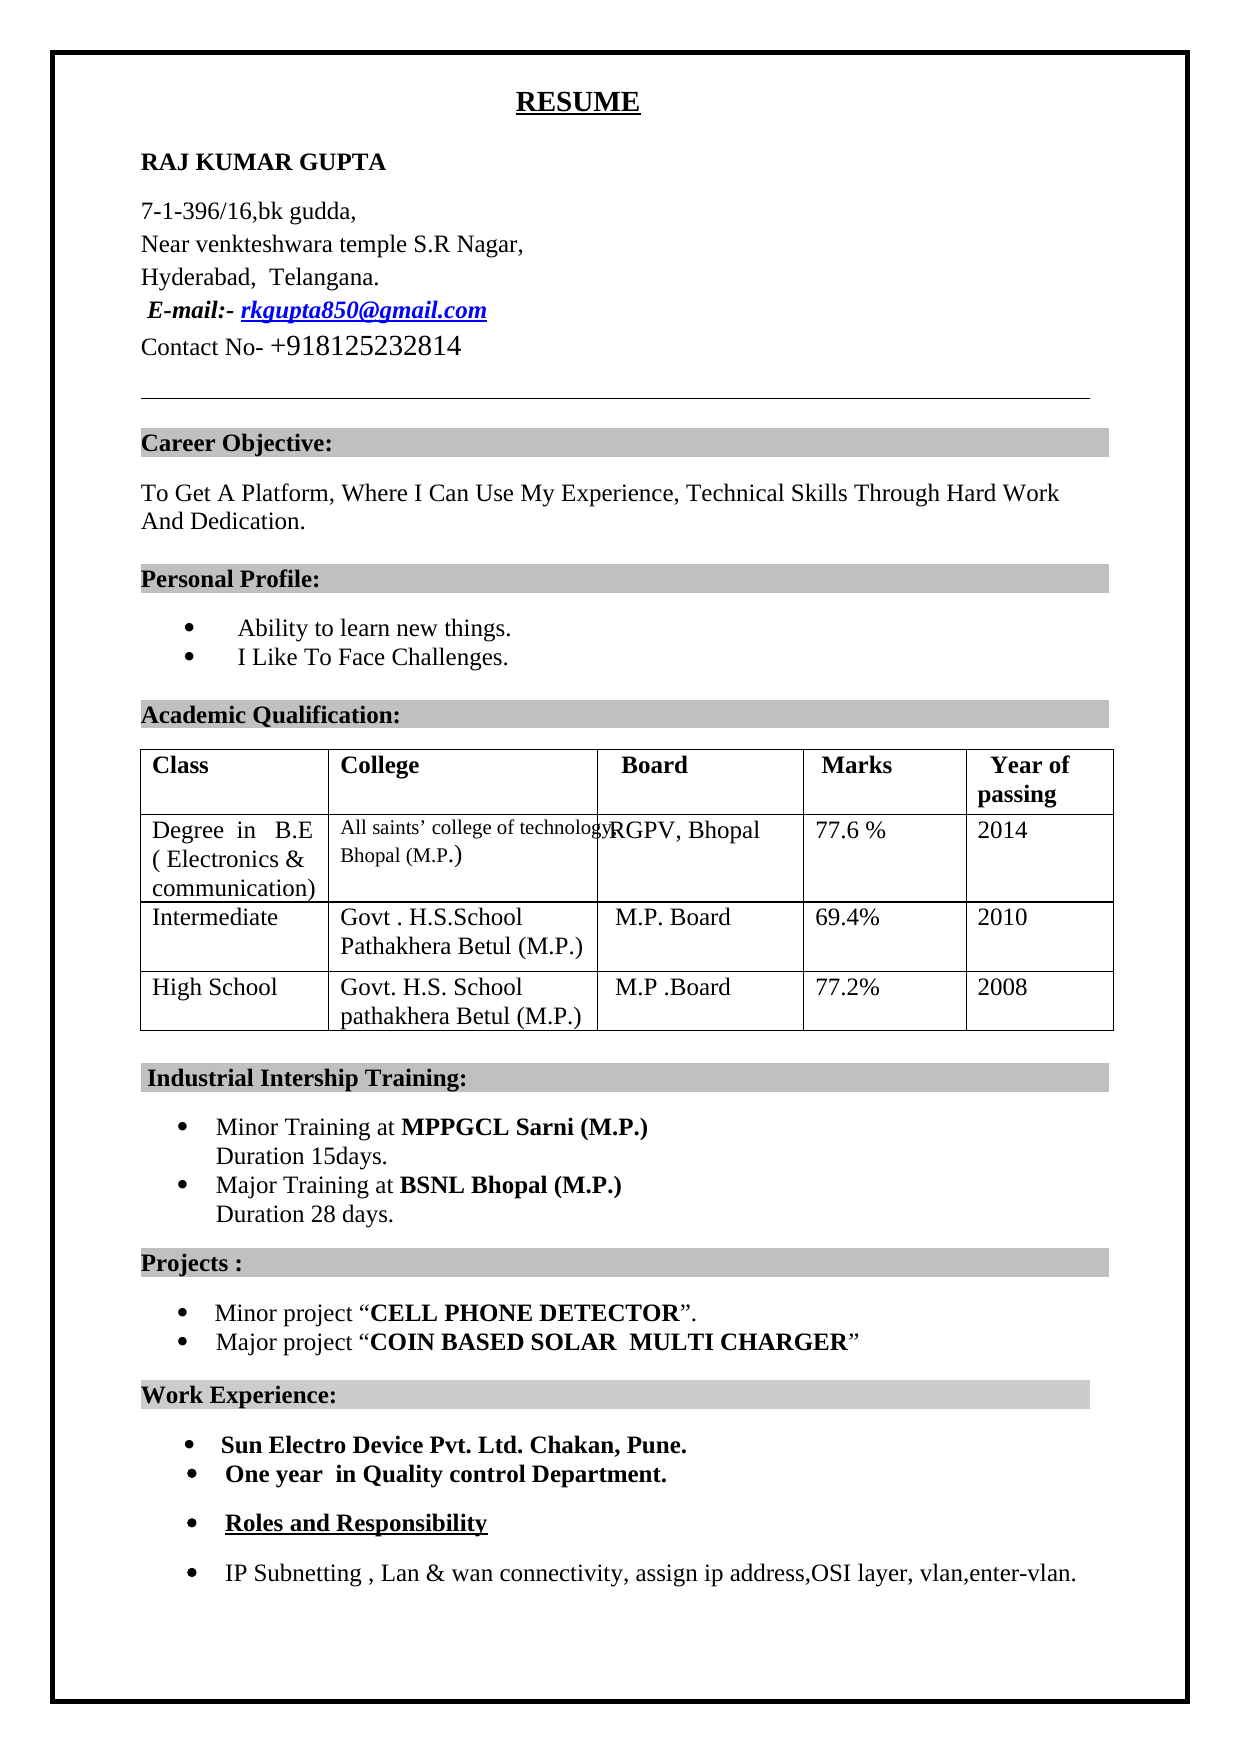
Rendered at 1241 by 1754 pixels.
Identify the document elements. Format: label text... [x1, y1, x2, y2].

list Major Training at BSNL Bhopal (M.P.) [178, 1170, 1090, 1199]
text Career Objective: [141, 428, 1109, 457]
text Contact No- +918125232814 [141, 328, 1090, 362]
list IP Subnetting , Lan & wan connectivity, assign ip address,OSI layer, vlan,enter-vlan. [187, 1558, 1090, 1587]
text Industrial Intership Training: [141, 1063, 1109, 1092]
table_cell 69.4% [804, 903, 966, 971]
table_cell M.P .Board [598, 972, 803, 1029]
list Duration 15days. [216, 1141, 1090, 1170]
table_cell Degree in B.E ( Electronics & communication) [141, 815, 328, 901]
subtitle E-mail:- rkgupta850@gmail.com [141, 295, 1090, 324]
text 7-1-396/16,bk gudda, [141, 196, 1090, 225]
table_header Class [141, 750, 328, 814]
table_cell 77.2% [804, 972, 966, 1029]
text RAJ KUMAR GUPTA [141, 147, 1090, 175]
text Hyderabad, Telangana. [141, 262, 1090, 291]
text Personal Profile: [141, 564, 1109, 593]
list Ability to learn new things. [185, 613, 1090, 642]
list Minor project “CELL PHONE DETECTOR”. [178, 1298, 1090, 1327]
table_cell Govt. H.S. School pathakhera Betul (M.P.) [329, 972, 597, 1029]
list Sun Electro Device Pvt. Ltd. Chakan, Pune. [185, 1430, 1090, 1459]
text To Get A Platform, Where I Can Use My Experience, Technical Skills Through Hard Work And Dedication. [141, 478, 1090, 535]
table_cell All saints’ college of technology, Bhopal (M.P.) [329, 815, 597, 901]
list I Like To Face Challenges. [185, 642, 1090, 671]
list Minor Training at MPPGCL Sarni (M.P.) [178, 1112, 1090, 1141]
table_cell Govt . H.S.School Pathakhera Betul (M.P.) [329, 903, 597, 971]
table_header College [329, 750, 597, 814]
table_cell 2008 [967, 972, 1113, 1029]
text Work Experience: [141, 1380, 1090, 1409]
table_cell RGPV, Bhopal [598, 815, 803, 901]
table_header Year of passing [967, 750, 1113, 814]
table_header Board [598, 750, 803, 814]
table_header Marks [804, 750, 966, 814]
table_cell 2014 [967, 815, 1113, 901]
text Projects : [141, 1248, 1109, 1277]
text Near venkteshwara temple S.R Nagar, [141, 229, 1090, 258]
table_cell 77.6 % [804, 815, 966, 901]
text Academic Qualification: [141, 700, 1109, 728]
table_cell M.P. Board [598, 903, 803, 971]
text RESUME [516, 84, 1090, 118]
list Roles and Responsibility [187, 1508, 1090, 1537]
list One year in Quality control Department. [187, 1459, 1090, 1487]
table_cell 2010 [967, 903, 1113, 971]
table_cell High School [141, 972, 328, 1029]
list Duration 28 days. [216, 1199, 1090, 1227]
list Major project “COIN BASED SOLAR MULTI CHARGER” [178, 1327, 1090, 1355]
table_cell Intermediate [141, 903, 328, 971]
